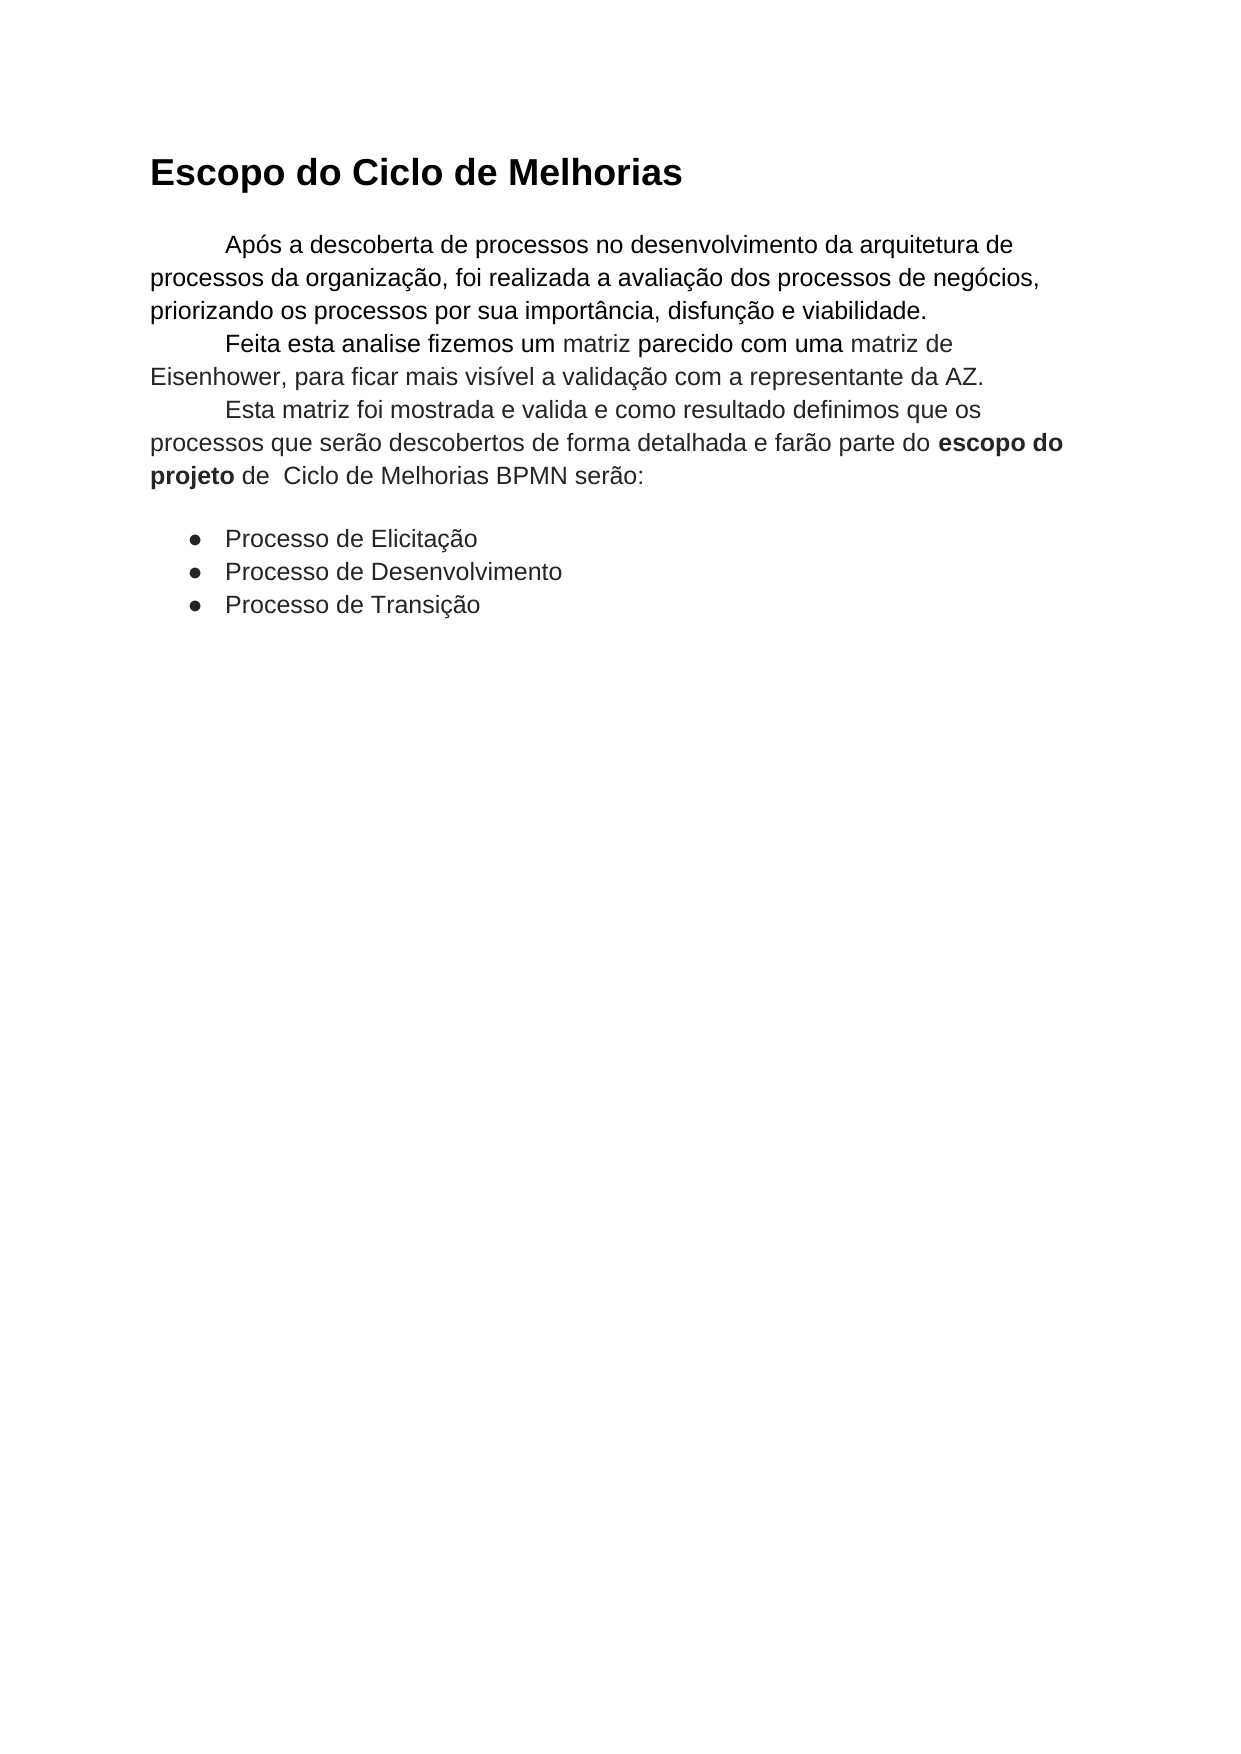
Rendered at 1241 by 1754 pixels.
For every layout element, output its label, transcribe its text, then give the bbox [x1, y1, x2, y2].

text Esta matriz foi mostrada e valida e como resultado definimos que os processos que serão descobertos de forma detalhada e farão parte do escopo do projeto de Ciclo de Melhorias BPMN serão: [150, 395, 1090, 490]
list Processo de Elicitação [187, 524, 1090, 553]
list Processo de Desenvolvimento [187, 557, 1090, 586]
text Escopo do Ciclo de Melhorias [150, 150, 1090, 193]
text Após a descoberta de processos no desenvolvimento da arquitetura de processos da organização, foi realizada a avaliação dos processos de negócios, priorizando os processos por sua importância, disfunção e viabilidade. [150, 230, 1090, 324]
text Feita esta analise fizemos um matriz parecido com uma matriz de Eisenhower, para ficar mais visível a validação com a representante da AZ. [150, 329, 1090, 391]
list Processo de Transição [187, 590, 1090, 619]
